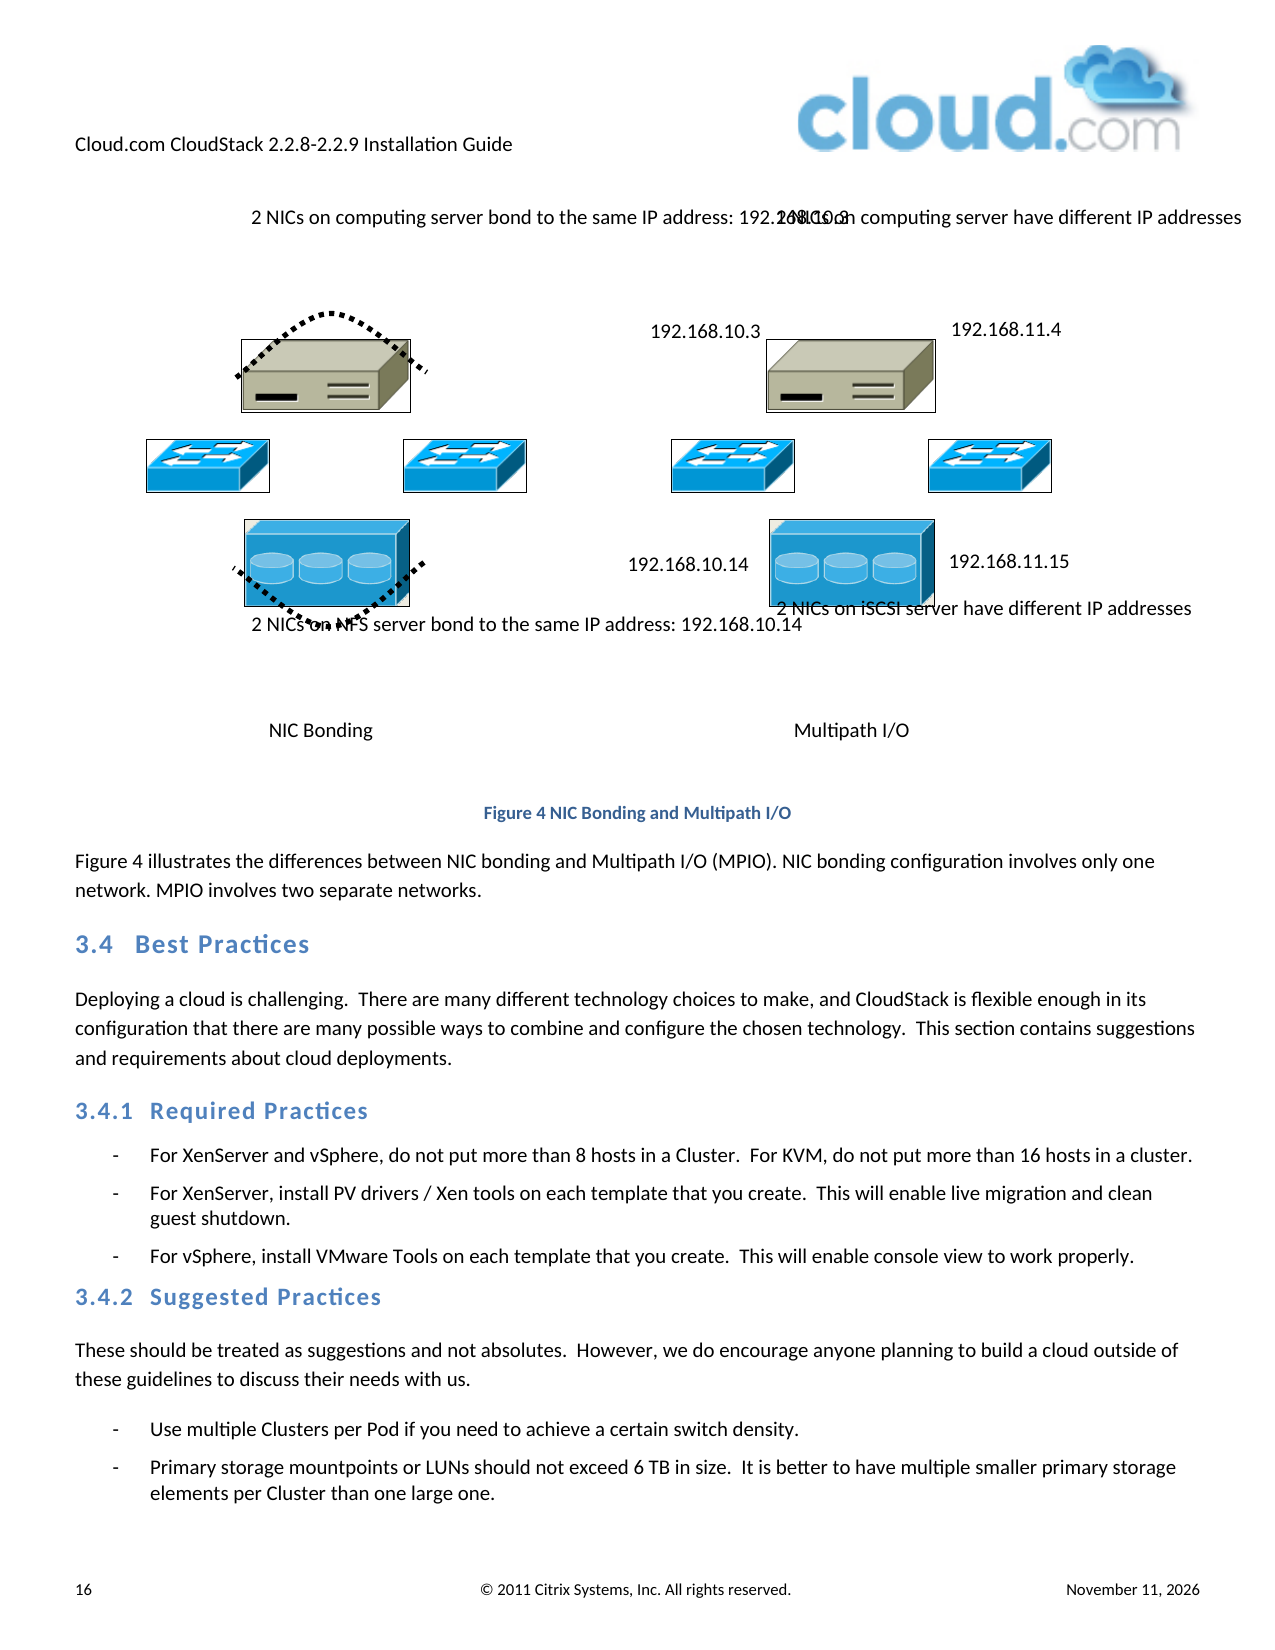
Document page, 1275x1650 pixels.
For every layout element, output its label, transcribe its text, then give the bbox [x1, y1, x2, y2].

picture [245, 520, 409, 606]
picture [216, 443, 251, 451]
list For vSphere, install VMware Tools on each template that you create. This will enable console view to work properly. [112, 1243, 1200, 1269]
picture [432, 446, 498, 462]
picture [175, 446, 241, 462]
picture [404, 440, 526, 492]
picture [473, 443, 508, 451]
picture [672, 440, 794, 492]
picture [700, 446, 766, 462]
picture [147, 440, 269, 492]
subtitle Suggested Practices [75, 1281, 1200, 1312]
picture [957, 446, 1023, 462]
text These should be treated as suggestions and not absolutes. However, we do encourage anyone planning to build a cloud outside of these guidelines to discuss their needs with us. [75, 1337, 1200, 1392]
picture [242, 340, 410, 412]
text Deploying a cloud is challenging. There are many different technology choices to make, and CloudStack is flexible enough in its configuration that there are many possible ways to combine and configure the chosen technology. This section contains suggestions and requirements about cloud deployments. [75, 986, 1200, 1070]
list For XenServer and vSphere, do not put more than 8 hosts in a Cluster. For KVM, do not put more than 16 hosts in a cluster. [112, 1142, 1200, 1168]
picture [741, 443, 776, 451]
picture [998, 443, 1033, 451]
list For XenServer, install PV drivers / Xen tools on each template that you create. This will enable live migration and clean guest shutdown. [112, 1180, 1200, 1231]
subtitle Required Practices [75, 1095, 1200, 1125]
text Figure 4 illustrates the differences between NIC bonding and Multipath I/O (MPIO). NIC bonding configuration involves only one network. MPIO involves two separate networks. [75, 848, 1200, 903]
picture [797, 45, 1200, 152]
list Use multiple Clusters per Pod if you need to achieve a certain switch density. [112, 1416, 1200, 1442]
picture [767, 340, 935, 412]
picture [770, 520, 934, 606]
subtitle Best Practices [75, 928, 1200, 961]
list Primary storage mountpoints or LUNs should not exceed 6 TB in size. It is better to have multiple smaller primary storage elements per Cluster than one large one. [112, 1454, 1200, 1505]
picture [929, 440, 1051, 492]
